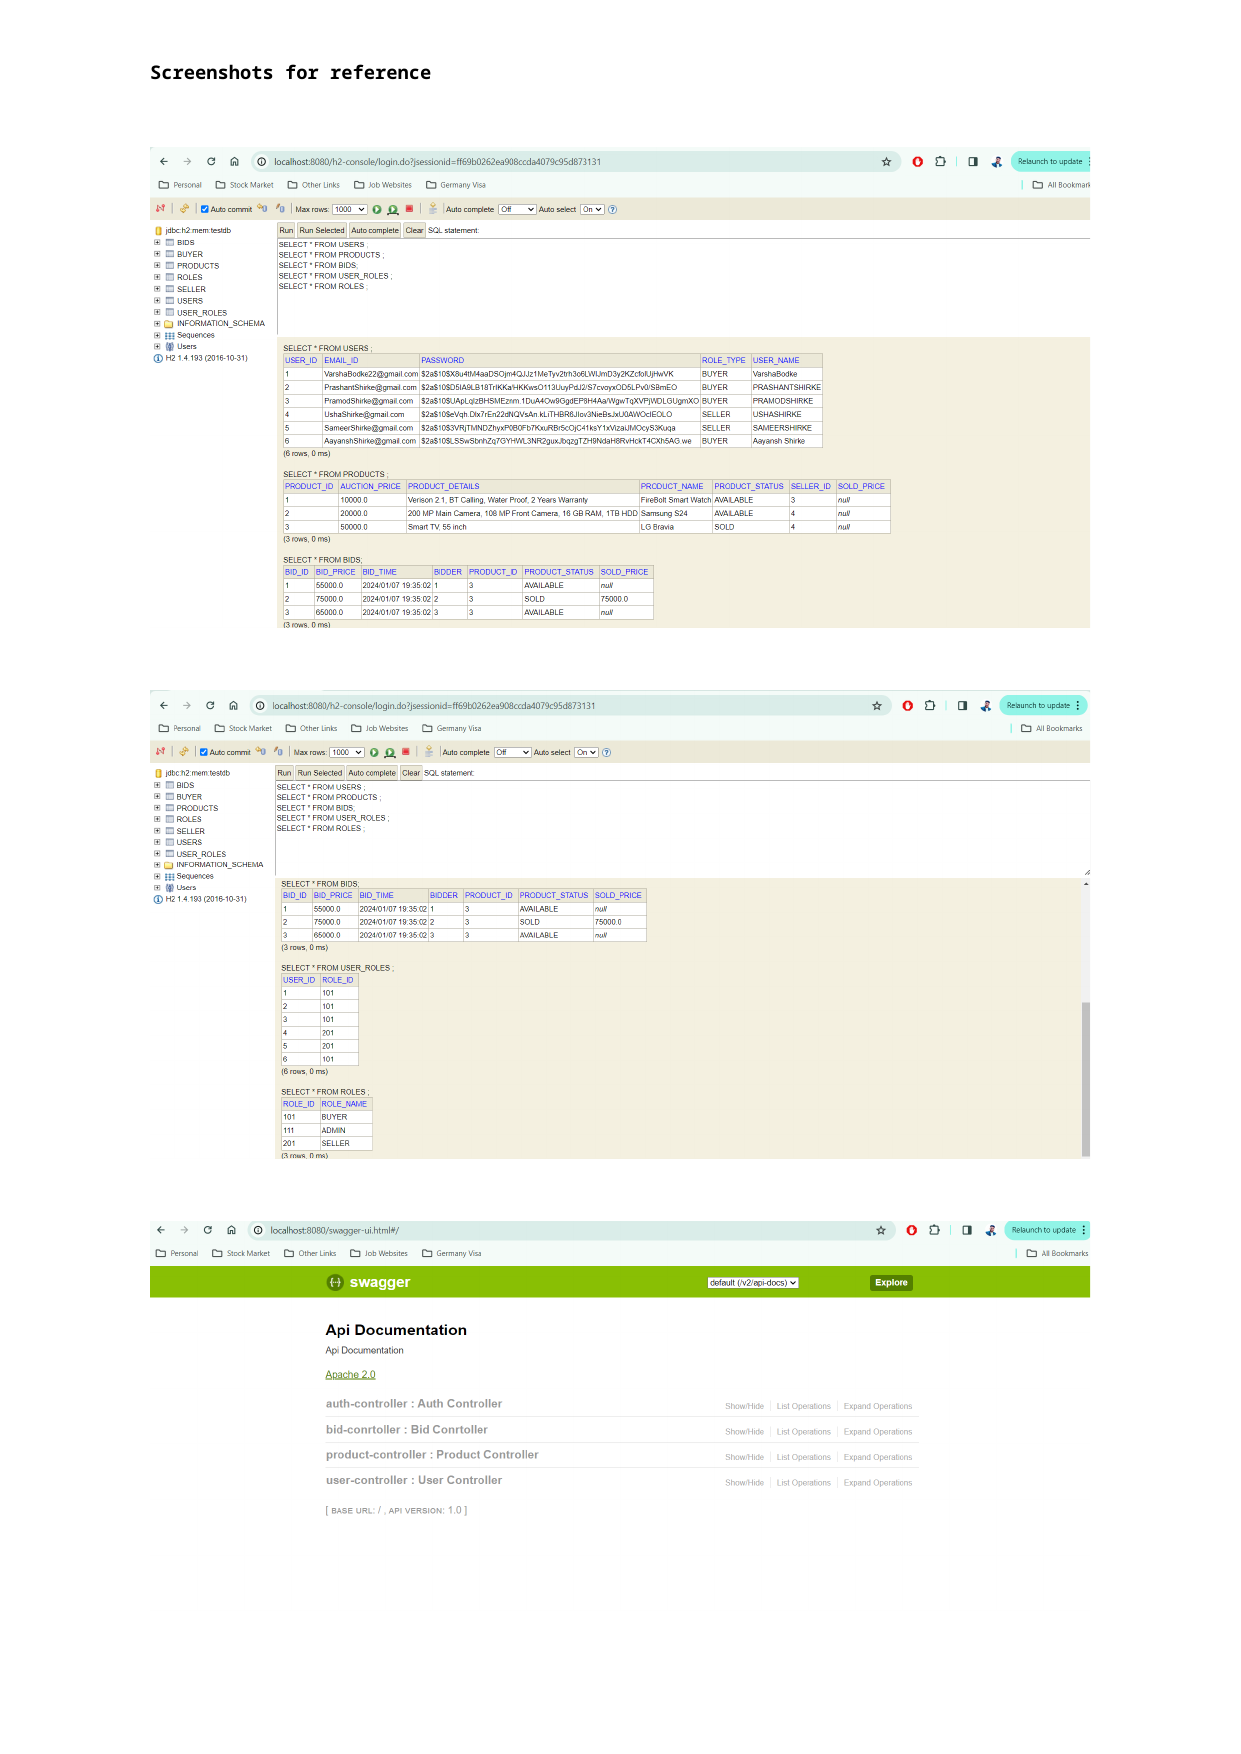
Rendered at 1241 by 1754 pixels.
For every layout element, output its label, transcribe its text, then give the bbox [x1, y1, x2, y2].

text Screenshots for reference [150, 59, 1090, 84]
picture [150, 690, 1091, 1159]
picture [150, 1221, 1091, 1611]
picture [150, 147, 1091, 628]
